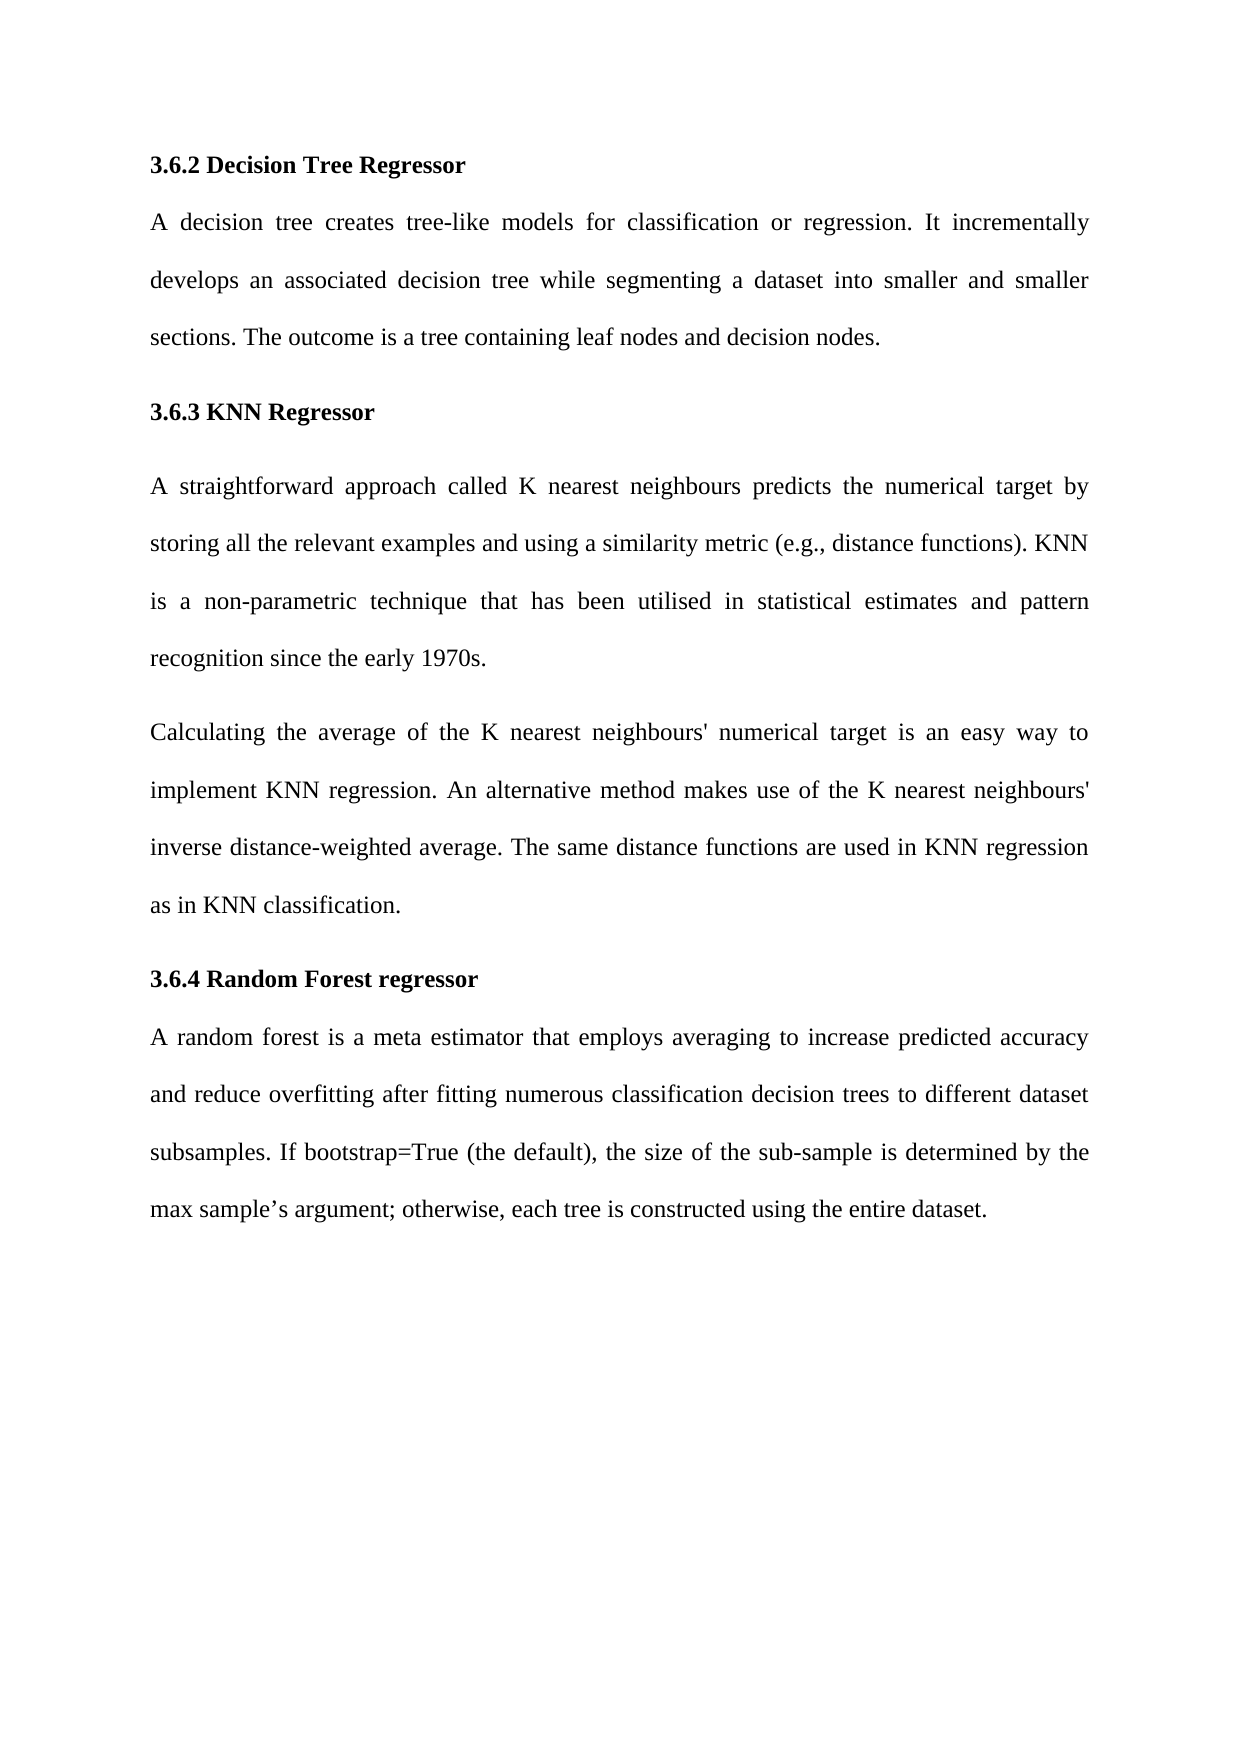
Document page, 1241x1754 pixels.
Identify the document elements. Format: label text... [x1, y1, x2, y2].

text A straightforward approach called K nearest neighbours predicts the numerical target by storing all the relevant examples and using a similarity metric (e.g., distance functions). KNN is a non-parametric technique that has been utilised in statistical estimates and pattern recognition since the early 1970s. [150, 471, 1090, 672]
text 3.6.3 KNN Regressor [150, 397, 1090, 425]
text Calculating the average of the K nearest neighbours' numerical target is an easy way to implement KNN regression. An alternative method makes use of the K nearest neighbours' inverse distance-weighted average. The same distance functions are used in KNN regression as in KNN classification. [150, 717, 1090, 919]
subtitle 3.6.4 Random Forest regressor [150, 964, 1090, 993]
text A decision tree creates tree-like models for classification or regression. It incrementally develops an associated decision tree while segmenting a dataset into smaller and smaller sections. The outcome is a tree containing leaf nodes and decision nodes. [150, 207, 1090, 351]
subtitle 3.6.2 Decision Tree Regressor [150, 150, 1090, 179]
text A random forest is a meta estimator that employs averaging to increase predicted accuracy and reduce overfitting after fitting numerous classification decision trees to different dataset subsamples. If bootstrap=True (the default), the size of the sub-sample is determined by the max sample’s argument; otherwise, each tree is constructed using the entire dataset. [150, 1022, 1090, 1223]
